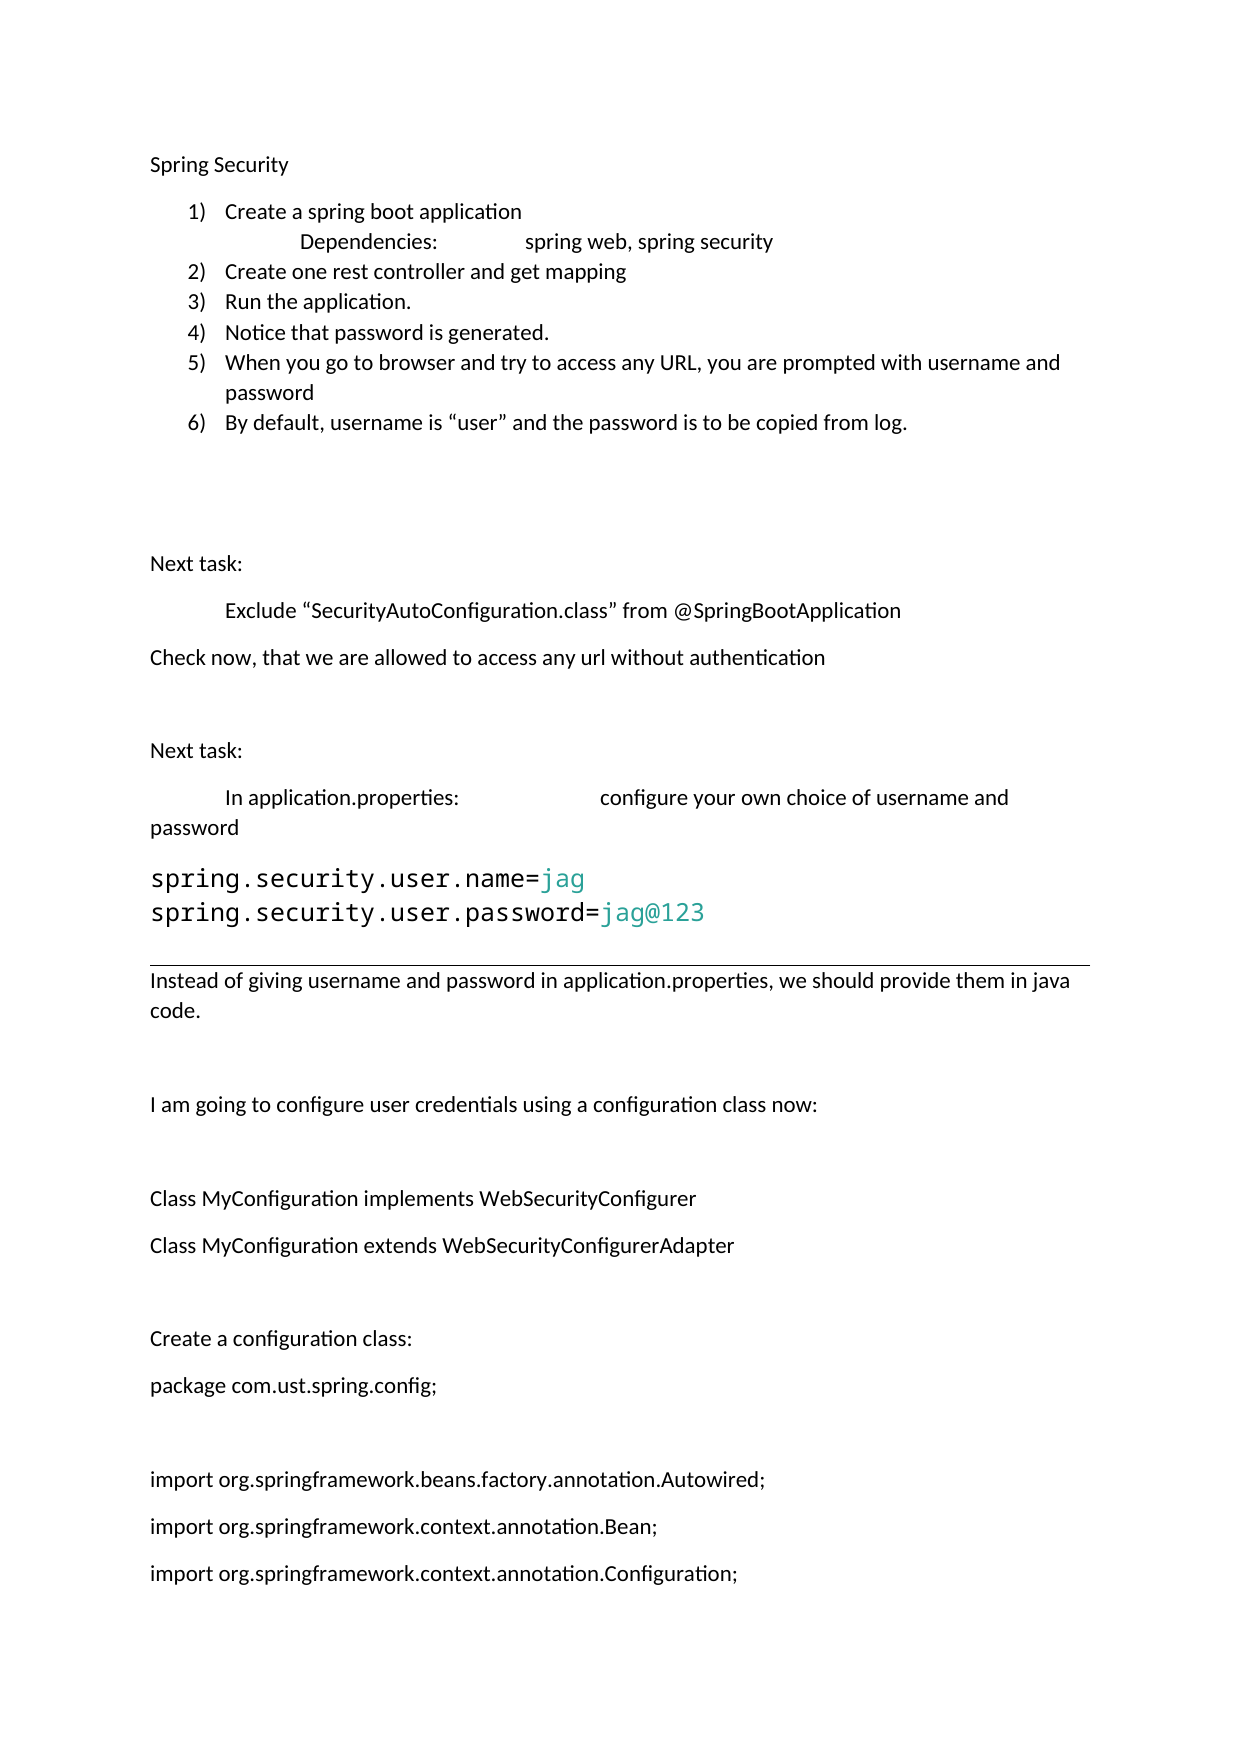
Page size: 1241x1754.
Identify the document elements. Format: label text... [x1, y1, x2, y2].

text package com.ust.spring.config; [150, 1371, 1090, 1399]
list Notice that password is generated. [187, 318, 1090, 346]
text Next task: [150, 736, 1090, 764]
text Check now, that we are allowed to access any url without authentication [150, 643, 1090, 671]
text Class MyConfiguration implements WebSecurityConfigurer [150, 1184, 1090, 1212]
text spring.security.user.password=jag@123 [150, 894, 1090, 928]
list By default, username is “user” and the password is to be copied from log. [187, 408, 1090, 436]
text Spring Security [150, 150, 1090, 178]
list Create one rest controller and get mapping [187, 257, 1090, 285]
text I am going to configure user credentials using a configuration class now: [150, 1090, 1090, 1118]
text Next task: [150, 549, 1090, 577]
text spring.security.user.name=jag [150, 860, 1090, 894]
list Run the application. [187, 287, 1090, 316]
text In application.properties: configure your own choice of username and password [150, 783, 1090, 842]
text import org.springframework.context.annotation.Bean; [150, 1512, 1090, 1540]
list Create a spring boot application [187, 197, 1090, 225]
text Exclude “SecurityAutoConfiguration.class” from @SpringBootApplication [150, 596, 1090, 624]
text Class MyConfiguration extends WebSecurityConfigurerAdapter [150, 1231, 1090, 1259]
text Instead of giving username and password in application.properties, we should provide them in java code. [150, 966, 1090, 1024]
list When you go to browser and try to access any URL, you are prompted with username and password [187, 348, 1090, 406]
text Create a configuration class: [150, 1324, 1090, 1353]
list Dependencies: spring web, spring security [300, 227, 1090, 255]
text import org.springframework.beans.factory.annotation.Autowired; [150, 1465, 1090, 1493]
text import org.springframework.context.annotation.Configuration; [150, 1559, 1090, 1587]
